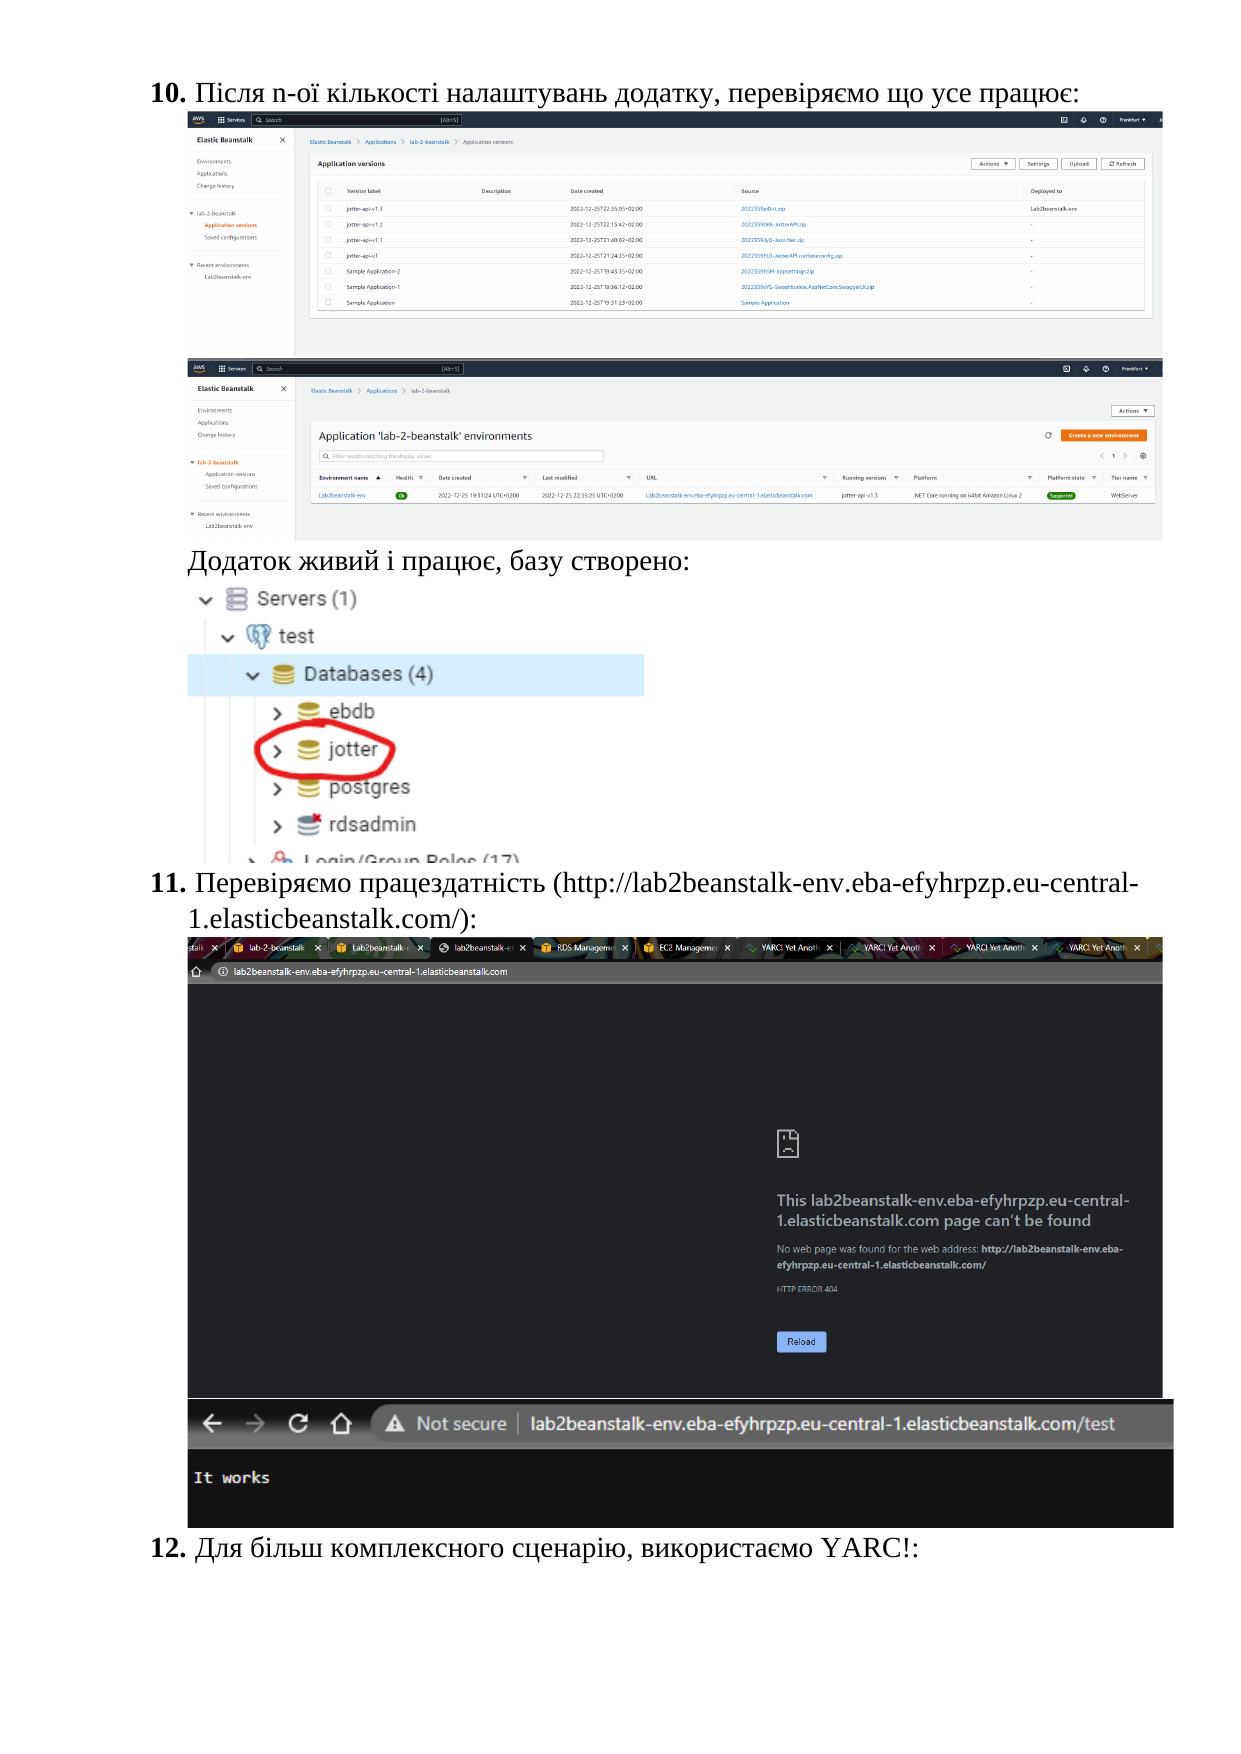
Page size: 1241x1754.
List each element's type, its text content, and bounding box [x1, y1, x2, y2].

picture [187, 579, 644, 863]
list Для більш комплексного сценарію, використаємо YARC!: [150, 1530, 1165, 1563]
picture [187, 1399, 1174, 1528]
picture [187, 937, 1163, 1398]
picture [187, 111, 1163, 356]
picture [187, 358, 1163, 541]
